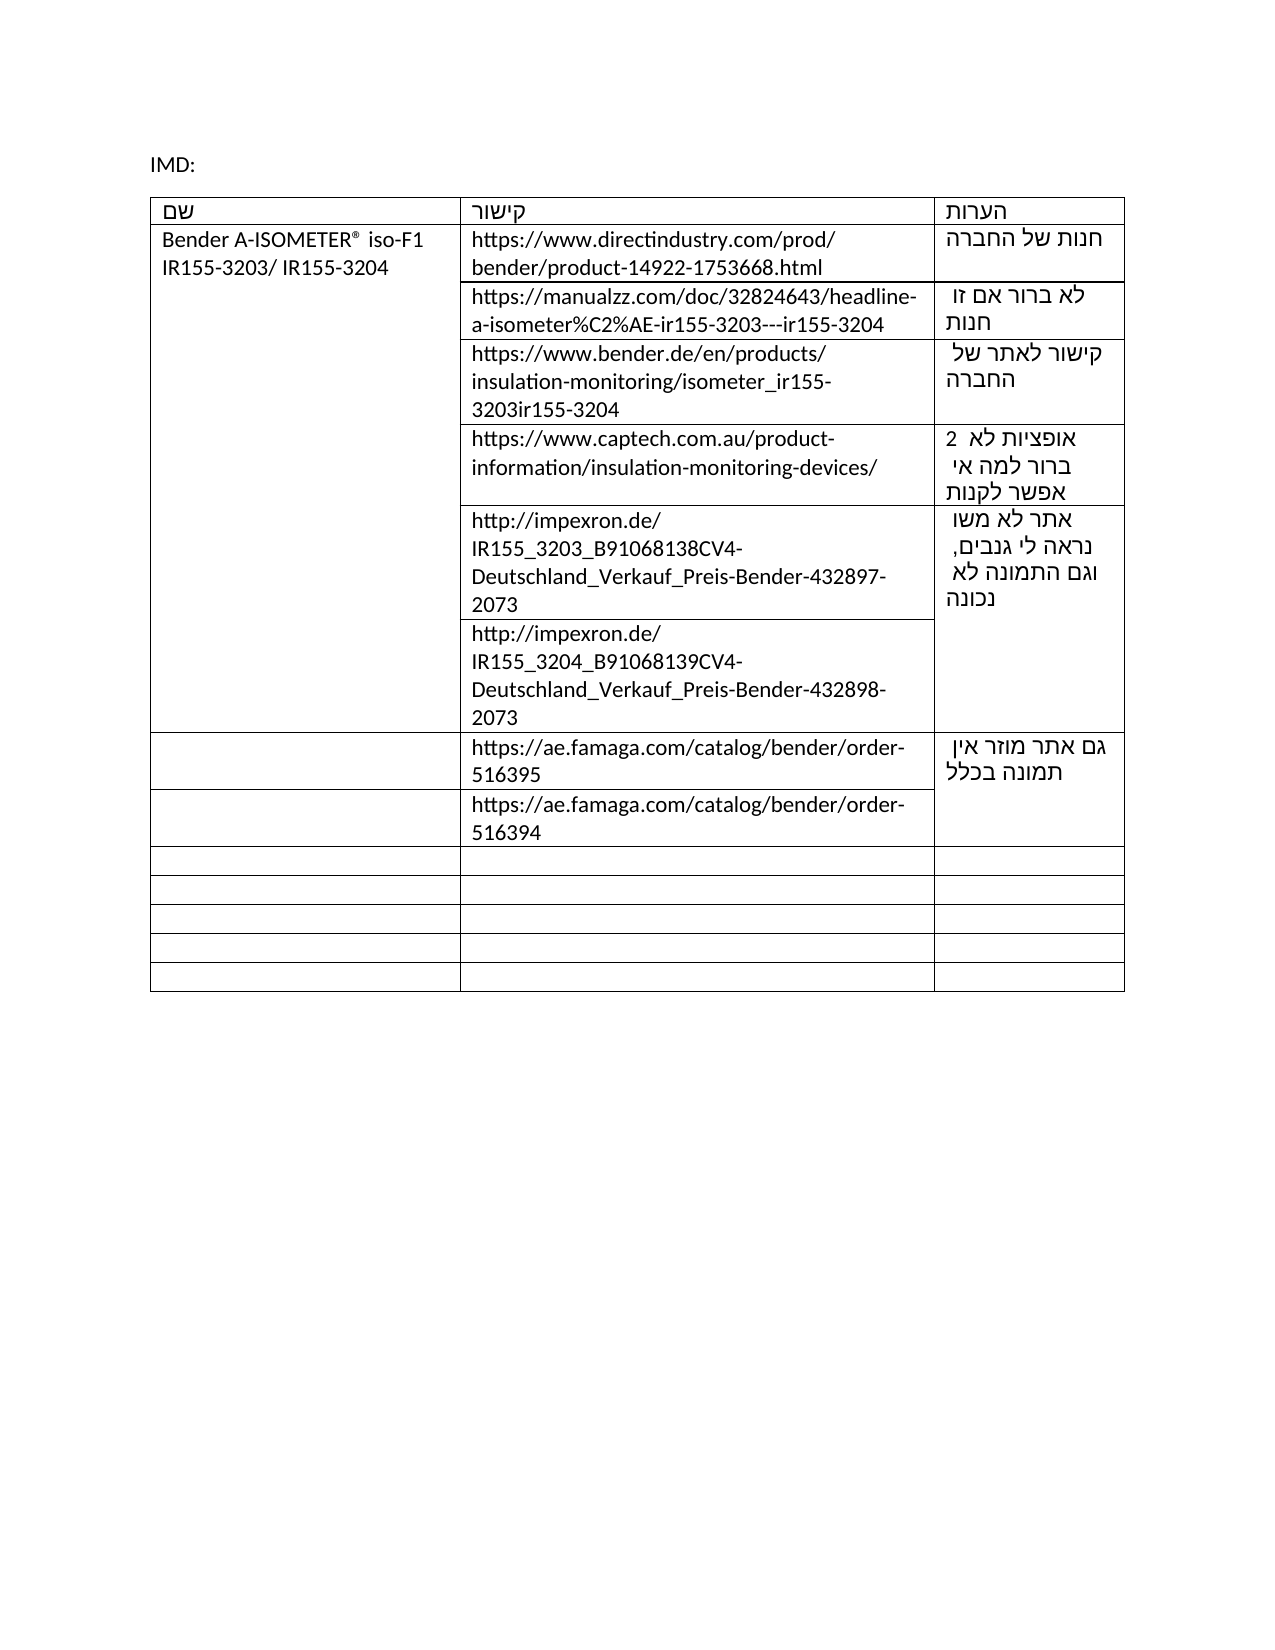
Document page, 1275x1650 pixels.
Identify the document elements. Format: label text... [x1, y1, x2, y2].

table_cell [935, 934, 1124, 962]
table_header הערות [935, 198, 1124, 224]
table_cell https://www.captech.com.au/product-information/insulation-monitoring-devices/ [461, 425, 934, 505]
table_cell https://www.bender.de/en/products/insulation-monitoring/isometer_ir155-3203ir155-3204 [461, 340, 934, 423]
table_cell חנות של החברה [935, 225, 1124, 281]
table_cell [151, 963, 460, 991]
table_cell Bender A-ISOMETER® iso-F1 IR155-3203/ IR155-3204 [151, 225, 460, 732]
table_cell קישור לאתר של החברה [935, 340, 1124, 423]
table_cell http://impexron.de/IR155_3204_B91068139CV4-Deutschland_Verkauf_Preis-Bender-432898-2073 [461, 620, 934, 732]
table_cell לא ברור אם זו חנות [935, 283, 1124, 338]
table_cell [151, 733, 460, 789]
table_header קישור [461, 198, 934, 224]
table_cell [461, 847, 934, 875]
table_cell [935, 876, 1124, 904]
table_cell [151, 790, 460, 846]
table_cell גם אתר מוזר אין תמונה בכלל [935, 733, 1124, 846]
table_cell אתר לא משו נראה לי גנבים, וגם התמונה לא נכונה [935, 506, 1124, 732]
table_cell [151, 905, 460, 933]
table_cell [151, 847, 460, 875]
table_cell 2 אופציות לא ברור למה אי אפשר לקנות [935, 425, 1124, 505]
table_cell https://www.directindustry.com/prod/bender/product-14922-1753668.html [461, 225, 934, 281]
table_cell https://ae.famaga.com/catalog/bender/order-516394 [461, 790, 934, 846]
table_header שם [151, 198, 460, 224]
table_cell [461, 876, 934, 904]
table_cell https://manualzz.com/doc/32824643/headline-a-isometer%C2%AE-ir155-3203---ir155-3204 [461, 283, 934, 338]
table_cell [461, 905, 934, 933]
table_cell [935, 963, 1124, 991]
table_cell [151, 934, 460, 962]
table_cell [935, 905, 1124, 933]
table_cell [461, 963, 934, 991]
table_cell [461, 934, 934, 962]
text IMD: [150, 150, 1125, 178]
table_cell http://impexron.de/IR155_3203_B91068138CV4-Deutschland_Verkauf_Preis-Bender-432897-2073 [461, 506, 934, 618]
table_cell [151, 876, 460, 904]
table_cell https://ae.famaga.com/catalog/bender/order-516395 [461, 733, 934, 789]
table_cell [935, 847, 1124, 875]
